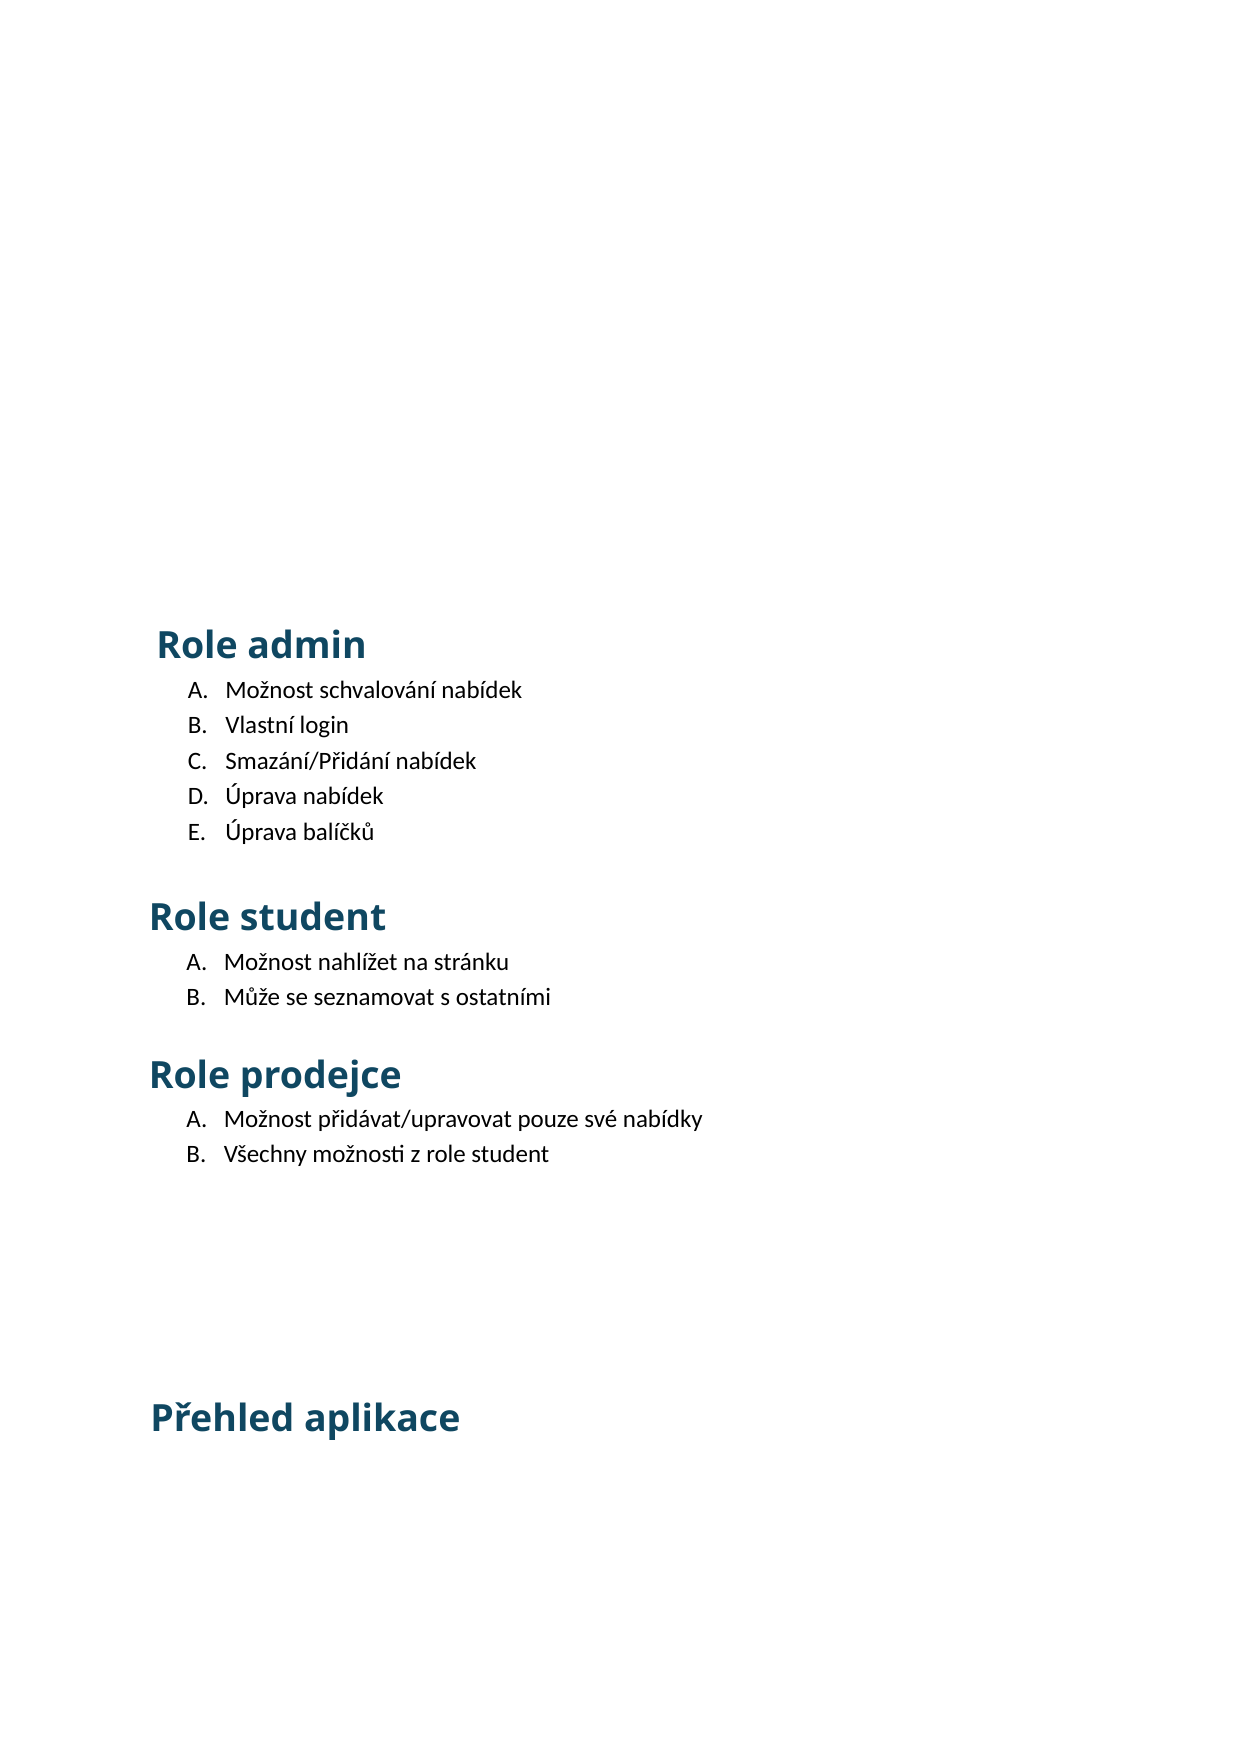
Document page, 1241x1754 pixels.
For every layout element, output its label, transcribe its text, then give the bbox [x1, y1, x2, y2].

subtitle Role admin [148, 619, 1094, 670]
list Možnost nahlížet na stránku [186, 946, 1094, 976]
list Úprava nabídek [188, 780, 1094, 810]
list Smazání/Přidání nabídek [188, 745, 1094, 775]
list Může se seznamovat s ostatními [186, 981, 1094, 1011]
subtitle Role prodejce [148, 1048, 1094, 1099]
list Možnost schvalování nabídek [188, 674, 1094, 704]
list Možnost přidávat/upravovat pouze své nabídky [186, 1103, 1094, 1134]
subtitle Role student [148, 891, 1094, 942]
list Všechny možnosti z role student [186, 1138, 1094, 1169]
list Vlastní login [188, 709, 1094, 740]
subtitle Přehled aplikace [150, 1392, 1094, 1443]
list Úprava balíčků [188, 816, 1094, 846]
